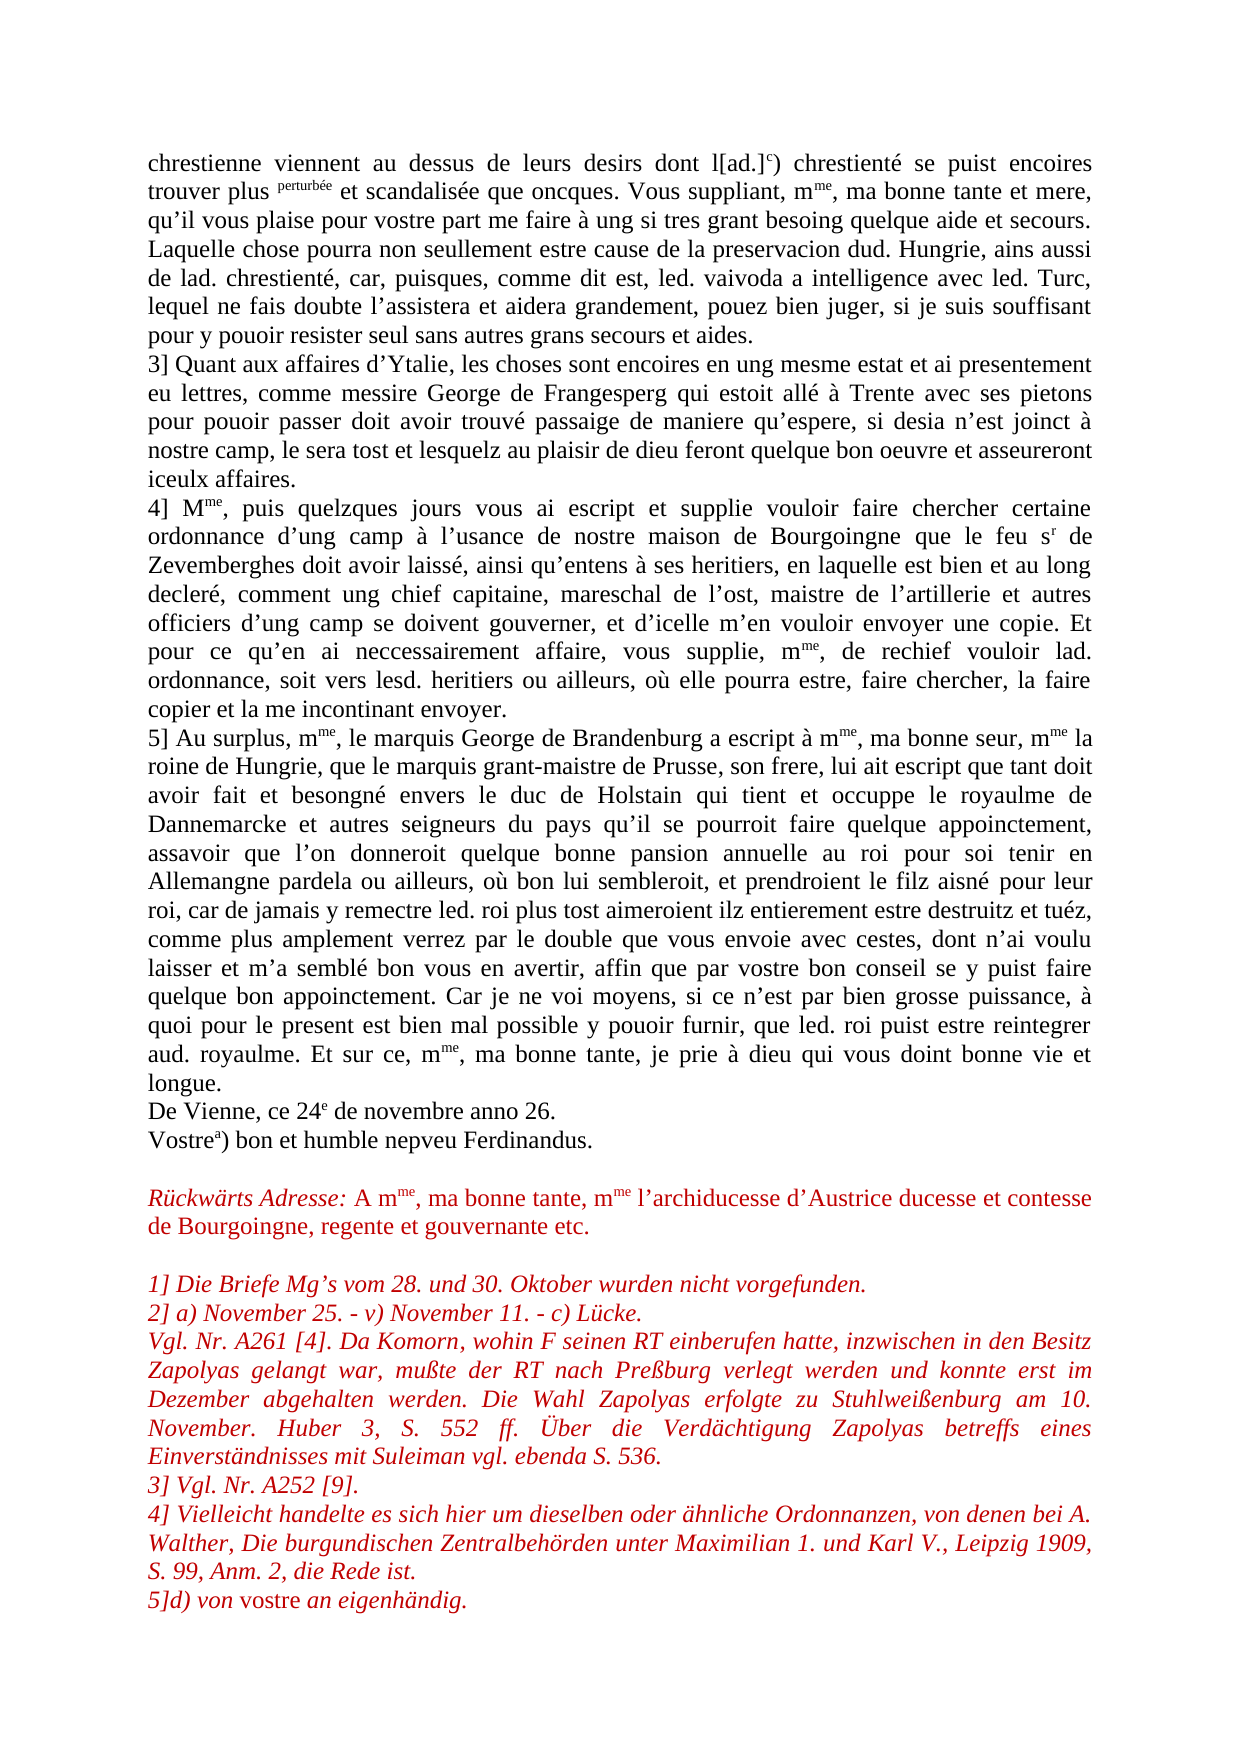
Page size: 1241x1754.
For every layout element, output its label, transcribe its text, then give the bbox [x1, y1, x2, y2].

text Rückwärts Adresse: A mme, ma bonne tante, mme l’archiducesse d’Austrice ducesse et contesse de Bourgoingne, regente et gouvernante etc. [148, 1183, 1093, 1240]
text 3] Vgl. Nr. A252 [9]. [148, 1470, 1093, 1499]
text 5]d) von vostre an eigenhändig. [148, 1585, 1093, 1614]
text 3] Quant aux affaires d’Ytalie, les choses sont encoires en ung mesme estat et ai presentement eu lettres, comme messire George de Frangesperg qui estoit allé à Trente avec ses pietons pour pouoir passer doit avoir trouvé passaige de maniere qu’espere, si desia n’est joinct à nostre camp, le sera tost et lesquelz au plaisir de dieu feront quelque bon oeuvre et asseureront iceulx affaires. [148, 349, 1093, 493]
text 2] a) November 25. - v) November 11. - c) Lücke. [148, 1298, 1093, 1326]
text Vgl. Nr. A261 [4]. Da Komorn, wohin F seinen RT einberufen hatte, inzwischen in den Besitz Zapolyas gelangt war, mußte der RT nach Preßburg verlegt werden und konnte erst im Dezember abgehalten werden. Die Wahl Zapolyas erfolgte zu Stuhlweißenburg am 10. November. Huber 3, S. 552 ff. Über die Verdächtigung Zapolyas betreffs eines Einverständnisses mit Suleiman vgl. ebenda S. 536. [148, 1326, 1093, 1470]
text 4] Mme, puis quelzques jours vous ai escript et supplie vouloir faire chercher certaine ordonnance d’ung camp à l’usance de nostre maison de Bourgoingne que le feu sr de Zevemberghes doit avoir laissé, ainsi qu’entens à ses heritiers, en laquelle est bien et au long decleré, comment ung chief capitaine, mareschal de l’ost, maistre de l’artillerie et autres officiers d’ung camp se doivent gouverner, et d’icelle m’en vouloir envoyer une copie. Et pour ce qu’en ai neccessairement affaire, vous supplie, mme, de rechief vouloir lad. ordonnance, soit vers lesd. heritiers ou ailleurs, où elle pourra estre, faire chercher, la faire copier et la me incontinant envoyer. [148, 493, 1093, 723]
text 4] Vielleicht handelte es sich hier um dieselben oder ähnliche Ordonnanzen, von denen bei A. Walther, Die burgundischen Zentralbehörden unter Maximilian 1. und Karl V., Leipzig 1909, S. 99, Anm. 2, die Rede ist. [148, 1499, 1093, 1585]
text 1] Die Briefe Mg’s vom 28. und 30. Oktober wurden nicht vorgefunden. [148, 1269, 1093, 1298]
text 5] Au surplus, mme, le marquis George de Brandenburg a escript à mme, ma bonne seur, mme la roine de Hungrie, que le marquis grant-maistre de Prusse, son frere, lui ait escript que tant doit avoir fait et besongné envers le duc de Holstain qui tient et occuppe le royaulme de Dannemarcke et autres seigneurs du pays qu’il se pourroit faire quelque appoinctement, assavoir que l’on donneroit quelque bonne pansion annuelle au roi pour soi tenir en Allemangne pardela ou ailleurs, où bon lui sembleroit, et prendroient le filz aisné pour leur roi, car de jamais y remectre led. roi plus tost aimeroient ilz entierement estre destruitz et tuéz, comme plus amplement verrez par le double que vous envoie avec cestes, dont n’ai voulu laisser et m’a semblé bon vous en avertir, affin que par vostre bon conseil se y puist faire quelque bon appoinctement. Car je ne voi moyens, si ce n’est par bien grosse puissance, à quoi pour le present est bien mal possible y pouoir furnir, que led. roi puist estre reintegrer aud. royaulme. Et sur ce, mme, ma bonne tante, je prie à dieu qui vous doint bonne vie et longue. [148, 723, 1093, 1096]
text Vostrea) bon et humble nepveu Ferdinandus. [148, 1125, 1093, 1154]
text De Vienne, ce 24e de novembre anno 26. [148, 1096, 1093, 1125]
